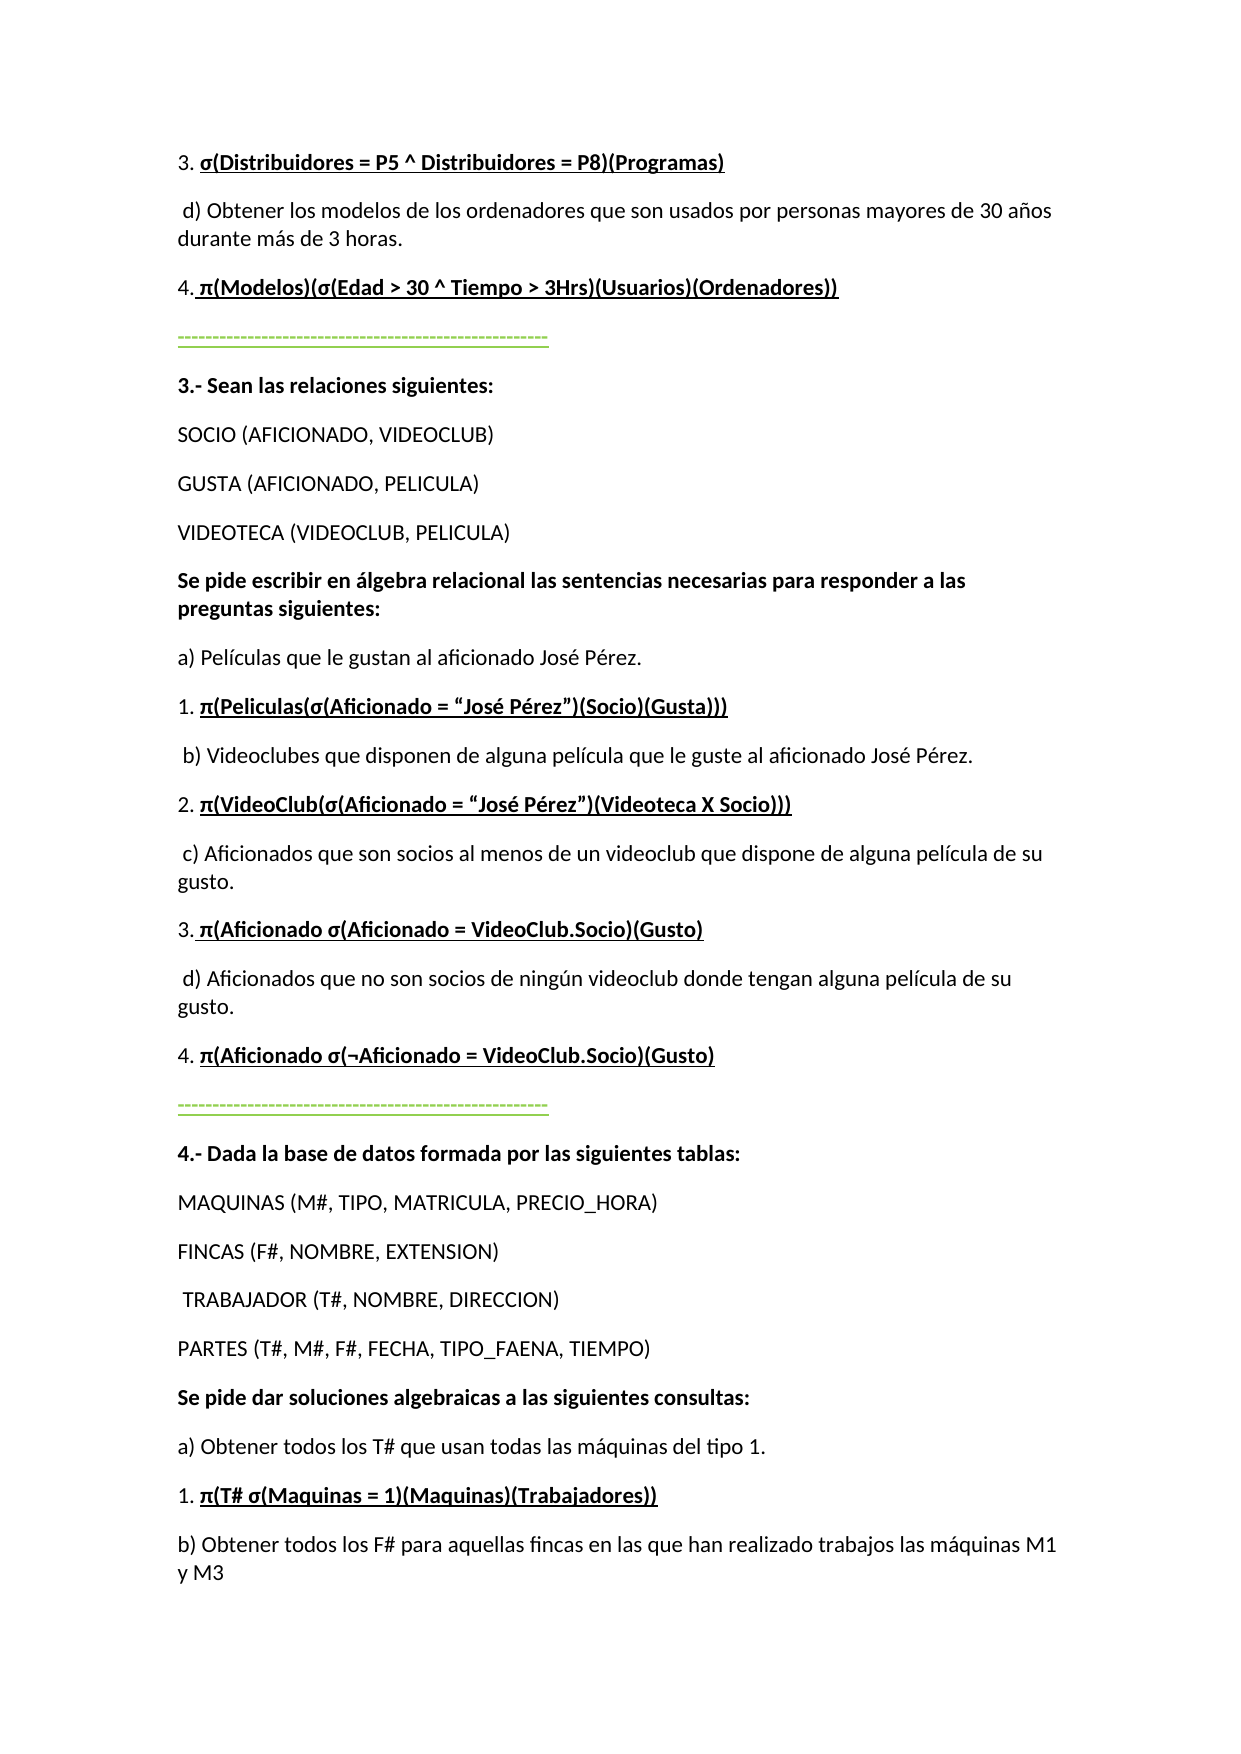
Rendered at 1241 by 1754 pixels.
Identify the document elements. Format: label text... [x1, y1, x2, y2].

text d) Obtener los modelos de los ordenadores que son usados por personas mayores de 30 años durante más de 3 horas. [177, 196, 1063, 252]
text ----------------------------------------------------- [177, 1090, 1063, 1118]
text 3.- Sean las relaciones siguientes: [177, 371, 1063, 399]
text 4. π(Aficionado σ(¬Aficionado = VideoClub.Socio)(Gusto) [177, 1041, 1063, 1069]
text b) Obtener todos los F# para aquellas fincas en las que han realizado trabajos las máquinas M1 y M3 [177, 1530, 1063, 1586]
text 3. π(Aficionado σ(Aficionado = VideoClub.Socio)(Gusto) [177, 916, 1063, 944]
text 3. σ(Distribuidores = P5 ^ Distribuidores = P8)(Programas) [177, 148, 1063, 176]
text VIDEOTECA (VIDEOCLUB, PELICULA) [177, 518, 1063, 546]
text FINCAS (F#, NOMBRE, EXTENSION) [177, 1237, 1063, 1265]
text ----------------------------------------------------- [177, 322, 1063, 350]
text c) Aficionados que son socios al menos de un videoclub que dispone de alguna película de su gusto. [177, 839, 1063, 895]
text TRABAJADOR (T#, NOMBRE, DIRECCION) [177, 1286, 1063, 1314]
text a) Películas que le gustan al aficionado José Pérez. [177, 643, 1063, 671]
text 1. π(Peliculas(σ(Aficionado = “José Pérez”)(Socio)(Gusta))) [177, 692, 1063, 720]
text Se pide dar soluciones algebraicas a las siguientes consultas: [177, 1383, 1063, 1411]
text 4. π(Modelos)(σ(Edad > 30 ^ Tiempo > 3Hrs)(Usuarios)(Ordenadores)) [177, 273, 1063, 301]
text 1. π(T# σ(Maquinas = 1)(Maquinas)(Trabajadores)) [177, 1481, 1063, 1509]
text a) Obtener todos los T# que usan todas las máquinas del tipo 1. [177, 1432, 1063, 1460]
text 2. π(VideoClub(σ(Aficionado = “José Pérez”)(Videoteca X Socio))) [177, 790, 1063, 818]
text MAQUINAS (M#, TIPO, MATRICULA, PRECIO_HORA) [177, 1188, 1063, 1216]
text PARTES (T#, M#, F#, FECHA, TIPO_FAENA, TIEMPO) [177, 1334, 1063, 1362]
text Se pide escribir en álgebra relacional las sentencias necesarias para responder a las preguntas siguientes: [177, 566, 1063, 622]
text 4.- Dada la base de datos formada por las siguientes tablas: [177, 1139, 1063, 1167]
text GUSTA (AFICIONADO, PELICULA) [177, 469, 1063, 497]
text d) Aficionados que no son socios de ningún videoclub donde tengan alguna película de su gusto. [177, 964, 1063, 1021]
text b) Videoclubes que disponen de alguna película que le guste al aficionado José Pérez. [177, 741, 1063, 769]
text SOCIO (AFICIONADO, VIDEOCLUB) [177, 420, 1063, 448]
